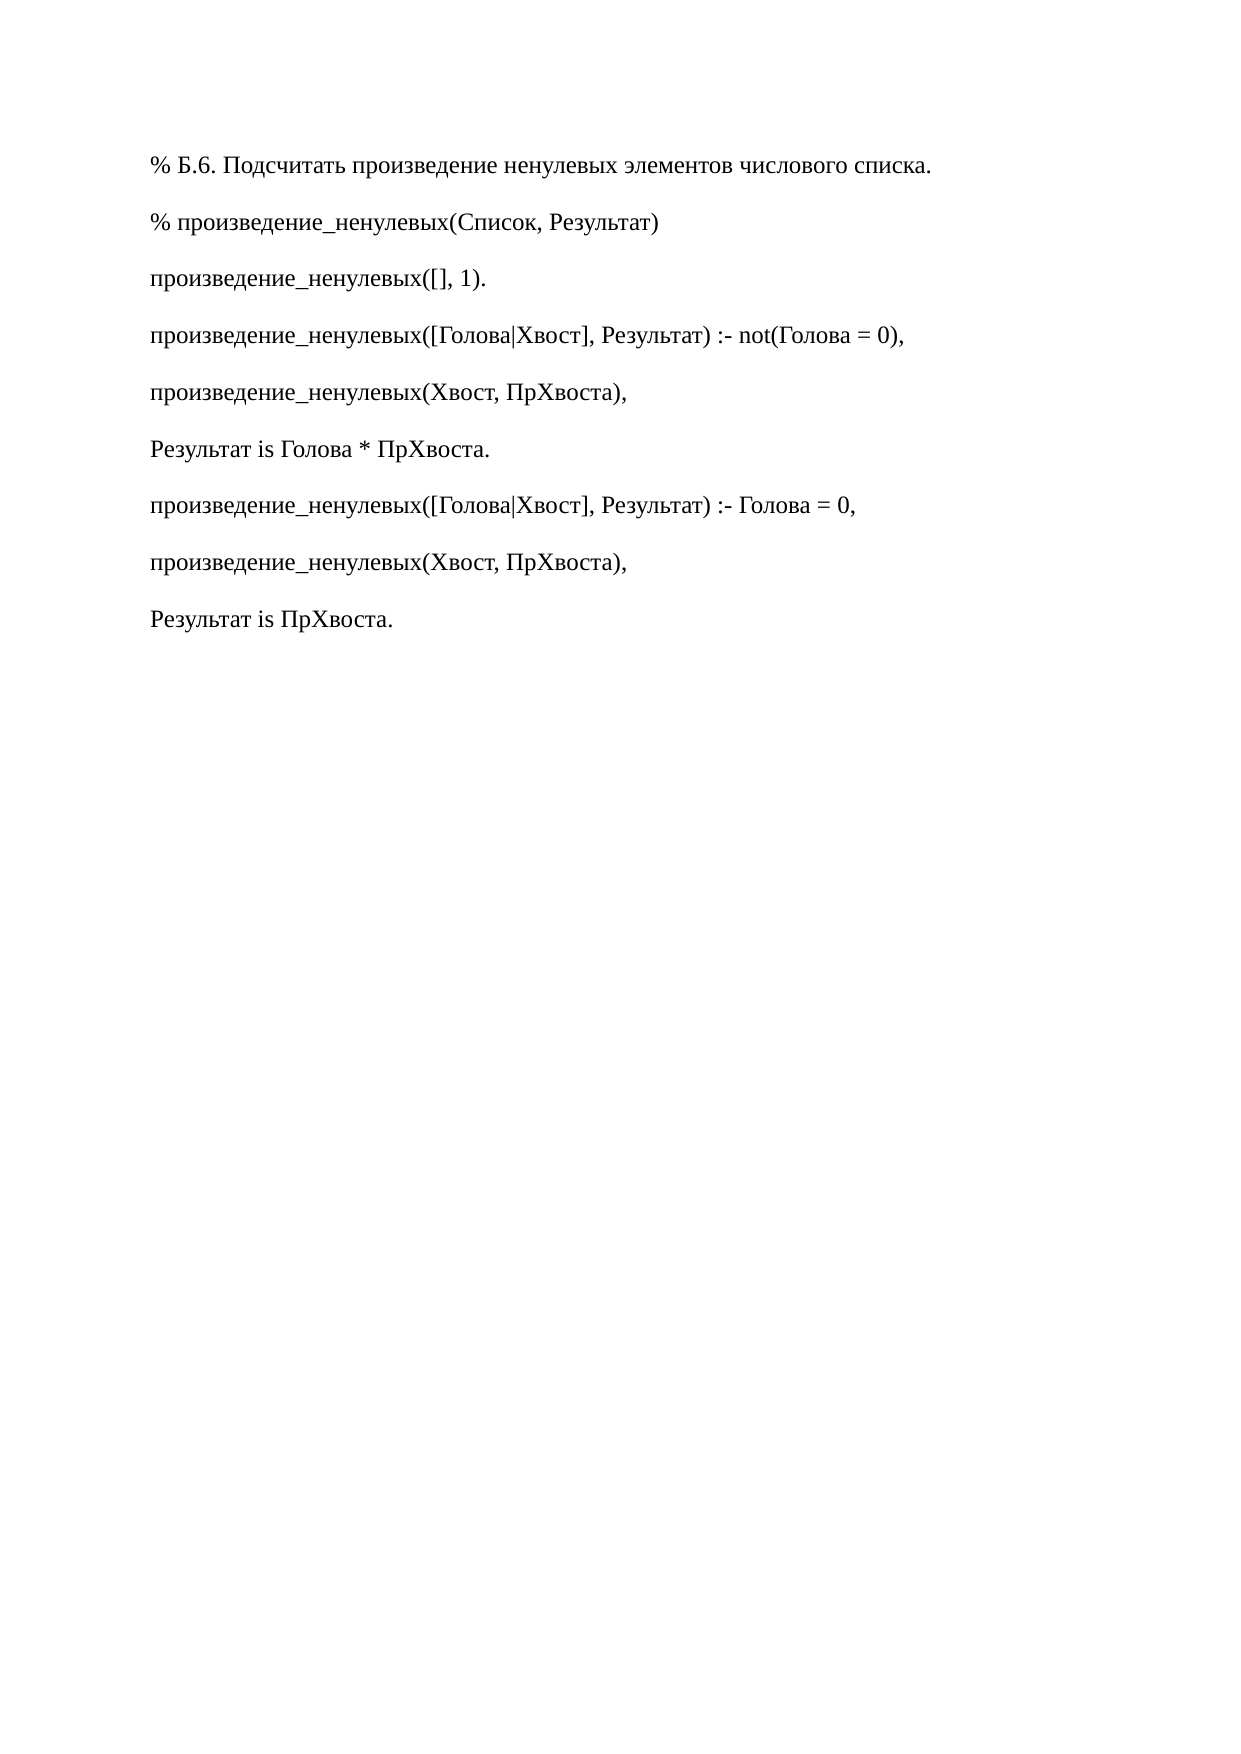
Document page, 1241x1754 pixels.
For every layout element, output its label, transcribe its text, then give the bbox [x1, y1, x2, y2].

text % произведение_ненулевых(Список, Результат) [150, 207, 1090, 236]
text произведение_ненулевых(Хвост, ПрХвоста), [150, 351, 1090, 409]
text произведение_ненулевых([Голова|Хвост], Результат) :- Голова = 0, [150, 495, 1090, 524]
text произведение_ненулевых(Хвост, ПрХвоста), [150, 524, 1090, 581]
text произведение_ненулевых([], 1). [150, 265, 1090, 294]
text Результат is Голова * ПрХвоста. [150, 409, 1090, 466]
text % Б.6. Подсчитать произведение ненулевых элементов числового списка. [150, 150, 1090, 179]
text произведение_ненулевых([Голова|Хвост], Результат) :- not(Голова = 0), [150, 322, 1090, 351]
text Результат is ПрХвоста. [150, 581, 1090, 639]
